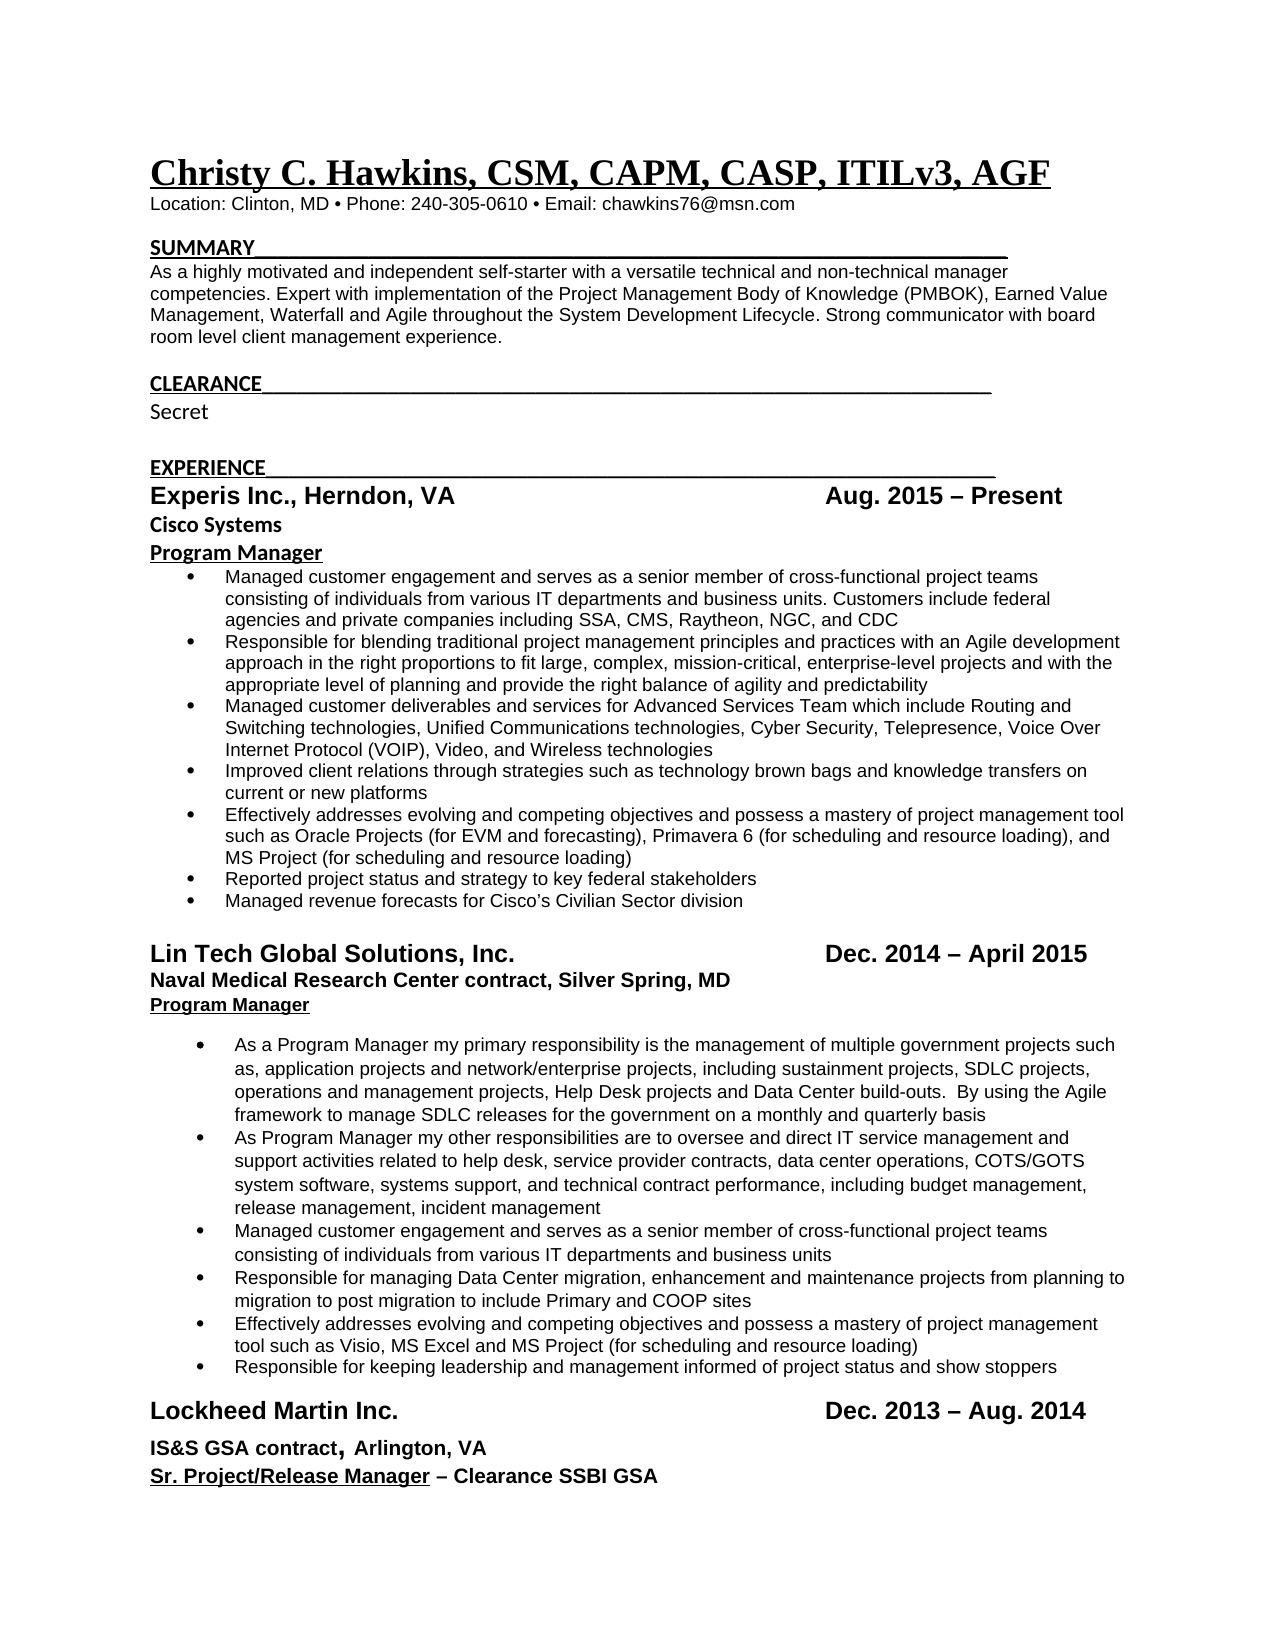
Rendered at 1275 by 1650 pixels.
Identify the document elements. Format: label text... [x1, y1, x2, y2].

text As a highly motivated and independent self-starter with a versatile technical and non-technical manager competencies. Expert with implementation of the Project Management Body of Knowledge (PMBOK), Earned Value Management, Waterfall and Agile throughout the System Development Lifecycle. Strong communicator with board room level client management experience. [150, 261, 1125, 347]
text Experis Inc., Herndon, VA Aug. 2015 – Present [150, 481, 1125, 510]
list As Program Manager my other responsibilities are to oversee and direct IT service management and support activities related to help desk, service provider contracts, data center operations, COTS/GOTS system software, systems support, and technical contract performance, including budget management, release management, incident management [197, 1127, 1125, 1218]
text Sr. Project/Release Manager – Clearance SSBI GSA [150, 1464, 1125, 1488]
text Program Manager [150, 994, 1125, 1016]
list Improved client relations through strategies such as technology brown bags and knowledge transfers on current or new platforms [187, 760, 1125, 803]
text Secret [150, 397, 1125, 425]
text Lockheed Martin Inc. Dec. 2013 – Aug. 2014 IS&S GSA contract, Arlington, VA [150, 1396, 1125, 1461]
text CLEARANCE________________________________________________________________ [150, 369, 1125, 397]
list Responsible for managing Data Center migration, enhancement and maintenance projects from planning to migration to post migration to include Primary and COOP sites [197, 1267, 1125, 1311]
text Lin Tech Global Solutions, Inc. Dec. 2014 – April 2015 [150, 939, 1125, 968]
text Christy C. Hawkins, CSM, CAPM, CASP, ITILv3, AGF [150, 150, 1125, 193]
text EXPERIENCE________________________________________________________________ [150, 453, 1125, 481]
text Naval Medical Research Center contract, Silver Spring, MD [150, 968, 1125, 992]
text SUMMARY__________________________________________________________________ [150, 233, 1125, 261]
list Managed customer deliverables and services for Advanced Services Team which include Routing and Switching technologies, Unified Communications technologies, Cyber Security, Telepresence, Voice Over Internet Protocol (VOIP), Video, and Wireless technologies [187, 695, 1125, 760]
text Cisco Systems [150, 510, 1125, 538]
list Responsible for keeping leadership and management informed of project status and show stoppers [197, 1356, 1125, 1378]
text Location: Clinton, MD • Phone: 240-305-0610 • Email: chawkins76@msn.com [150, 193, 1125, 215]
list Managed customer engagement and serves as a senior member of cross-functional project teams consisting of individuals from various IT departments and business units. Customers include federal agencies and private companies including SSA, CMS, Raytheon, NGC, and CDC [187, 566, 1125, 631]
list Responsible for blending traditional project management principles and practices with an Agile development approach in the right proportions to fit large, complex, mission-critical, enterprise-level projects and with the appropriate level of planning and provide the right balance of agility and predictability [187, 631, 1125, 695]
list Effectively addresses evolving and competing objectives and possess a mastery of project management tool such as Oracle Projects (for EVM and forecasting), Primavera 6 (for scheduling and resource loading), and MS Project (for scheduling and resource loading) [187, 803, 1125, 868]
text Program Manager [150, 538, 1125, 566]
list Managed revenue forecasts for Cisco’s Civilian Sector division [187, 890, 1125, 911]
list As a Program Manager my primary responsibility is the management of multiple government projects such as, application projects and network/enterprise projects, including sustainment projects, SDLC projects, operations and management projects, Help Desk projects and Data Center build-outs. By using the Agile framework to manage SDLC releases for the government on a monthly and quarterly basis [197, 1034, 1125, 1125]
list Reported project status and strategy to key federal stakeholders [187, 868, 1125, 890]
